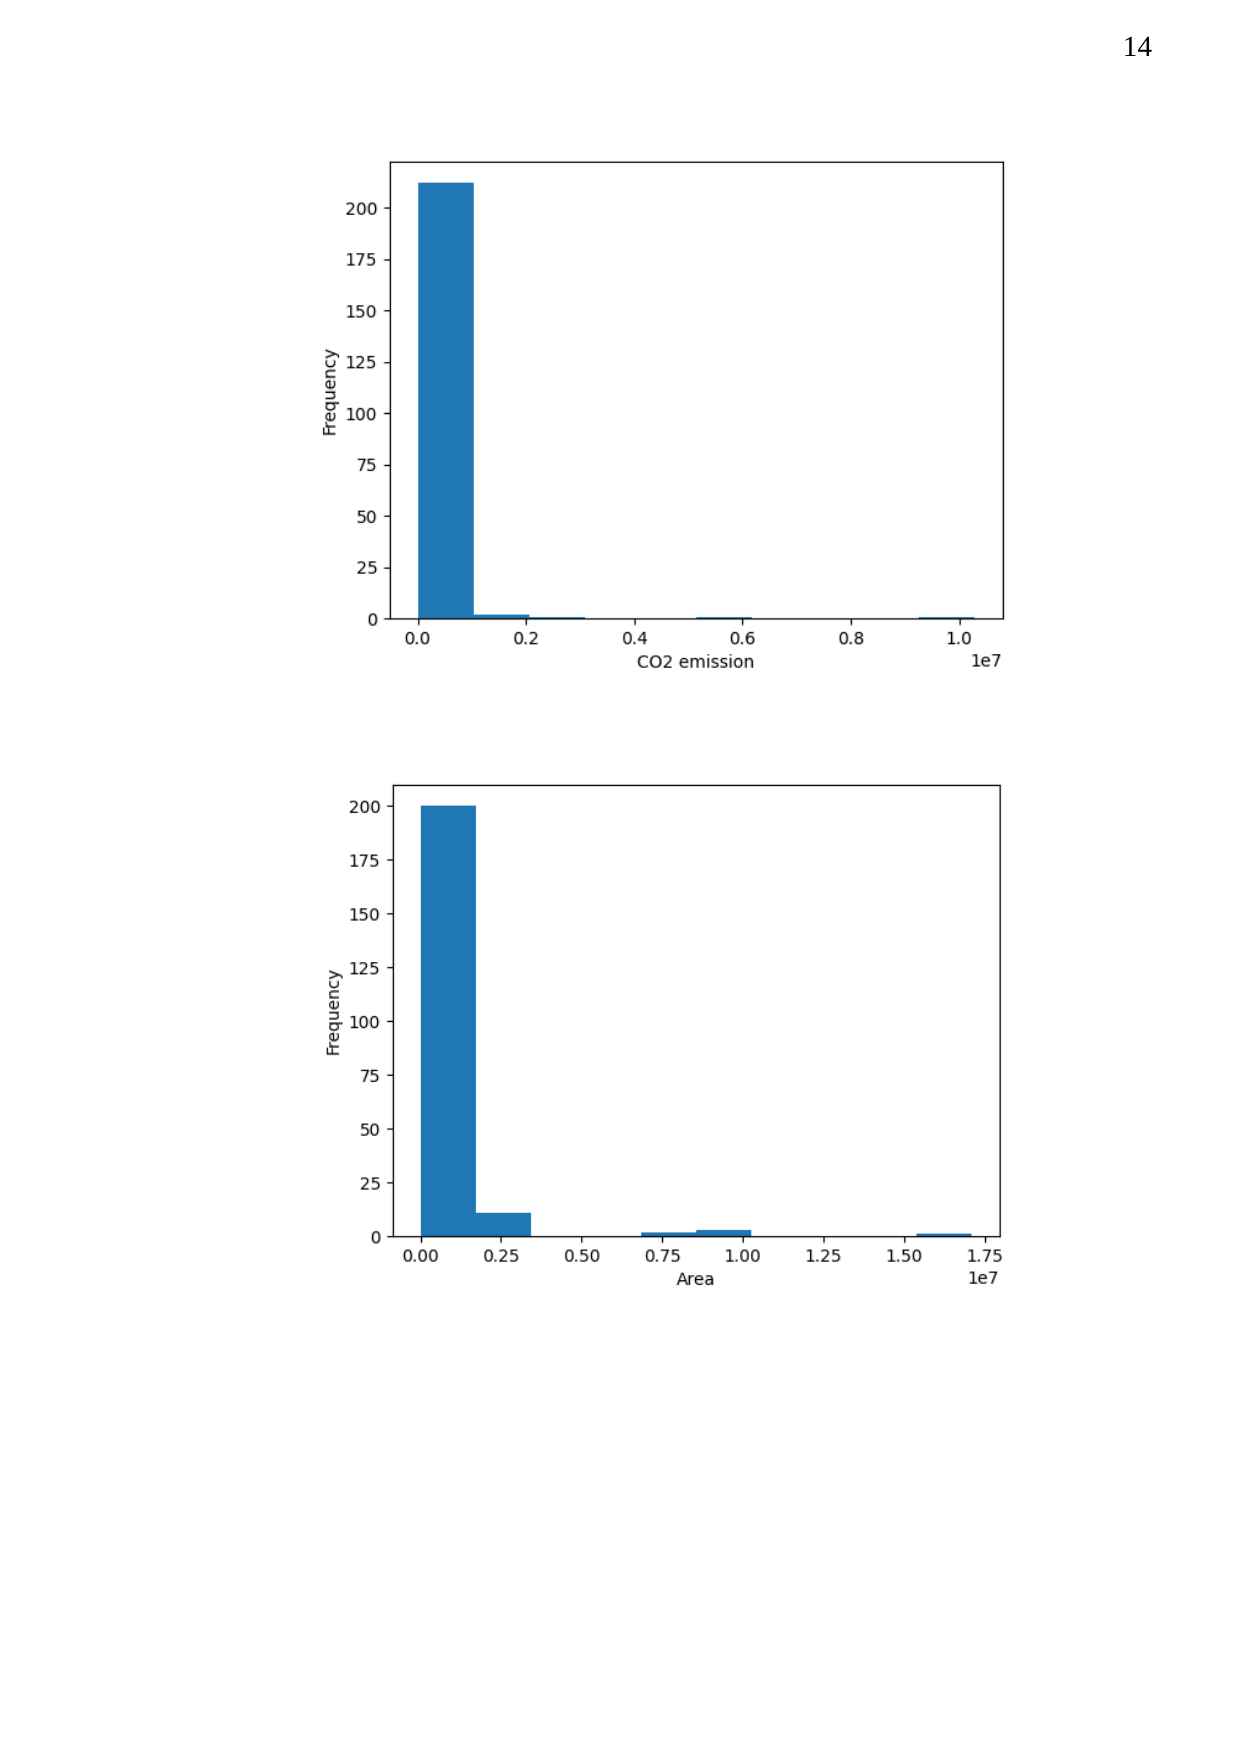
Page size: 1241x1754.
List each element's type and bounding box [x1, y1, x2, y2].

picture [291, 91, 1082, 684]
picture [296, 714, 1078, 1301]
